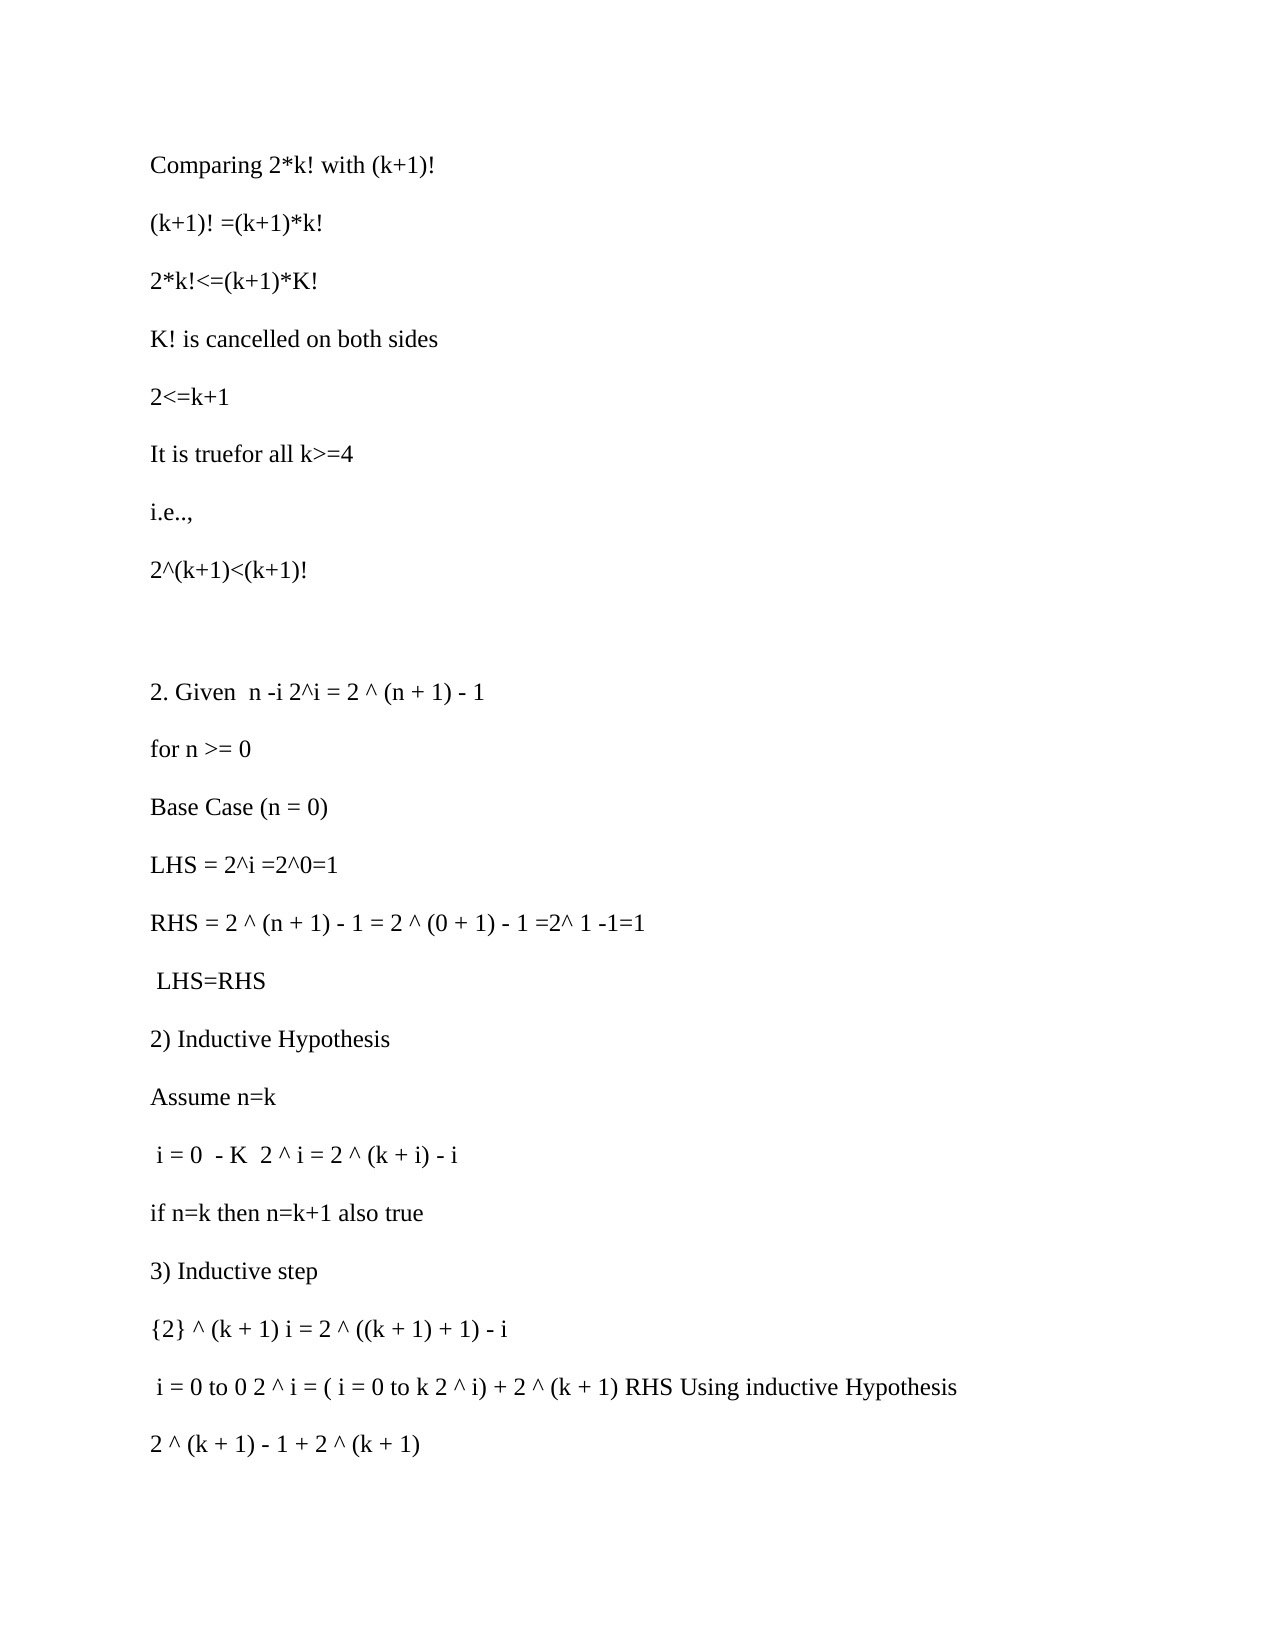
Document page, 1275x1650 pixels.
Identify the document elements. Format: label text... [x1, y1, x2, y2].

text LHS = 2^i =2^0=1 [150, 850, 1125, 879]
text i = 0 - K 2 ^ i = 2 ^ (k + i) - i [150, 1140, 1125, 1169]
text Assume n=k [150, 1082, 1125, 1111]
text {2} ^ (k + 1) i = 2 ^ ((k + 1) + 1) - i [150, 1314, 1125, 1342]
text 2^(k+1)<(k+1)! [150, 555, 1125, 584]
text RHS = 2 ^ (n + 1) - 1 = 2 ^ (0 + 1) - 1 =2^ 1 -1=1 [150, 908, 1125, 937]
text It is truefor all k>=4 [150, 439, 1125, 468]
text i = 0 to 0 2 ^ i = ( i = 0 to k 2 ^ i) + 2 ^ (k + 1) RHS Using inductive Hypothesis [150, 1372, 1125, 1400]
text if n=k then n=k+1 also true [150, 1198, 1125, 1227]
text 2. Given n -i 2^i = 2 ^ (n + 1) - 1 [150, 677, 1125, 705]
text LHS=RHS [150, 966, 1125, 995]
text 2<=k+1 [150, 382, 1125, 410]
text i.e.., [150, 497, 1125, 526]
text 3) Inductive step [150, 1256, 1125, 1284]
text K! is cancelled on both sides [150, 324, 1125, 352]
text 2*k!<=(k+1)*K! [150, 266, 1125, 294]
text 2 ^ (k + 1) - 1 + 2 ^ (k + 1) [150, 1429, 1125, 1458]
text Base Case (n = 0) [150, 792, 1125, 821]
text (k+1)! =(k+1)*k! [150, 208, 1125, 237]
text Comparing 2*k! with (k+1)! [150, 150, 1125, 179]
text 2) Inductive Hypothesis [150, 1024, 1125, 1053]
text for n >= 0 [150, 734, 1125, 763]
